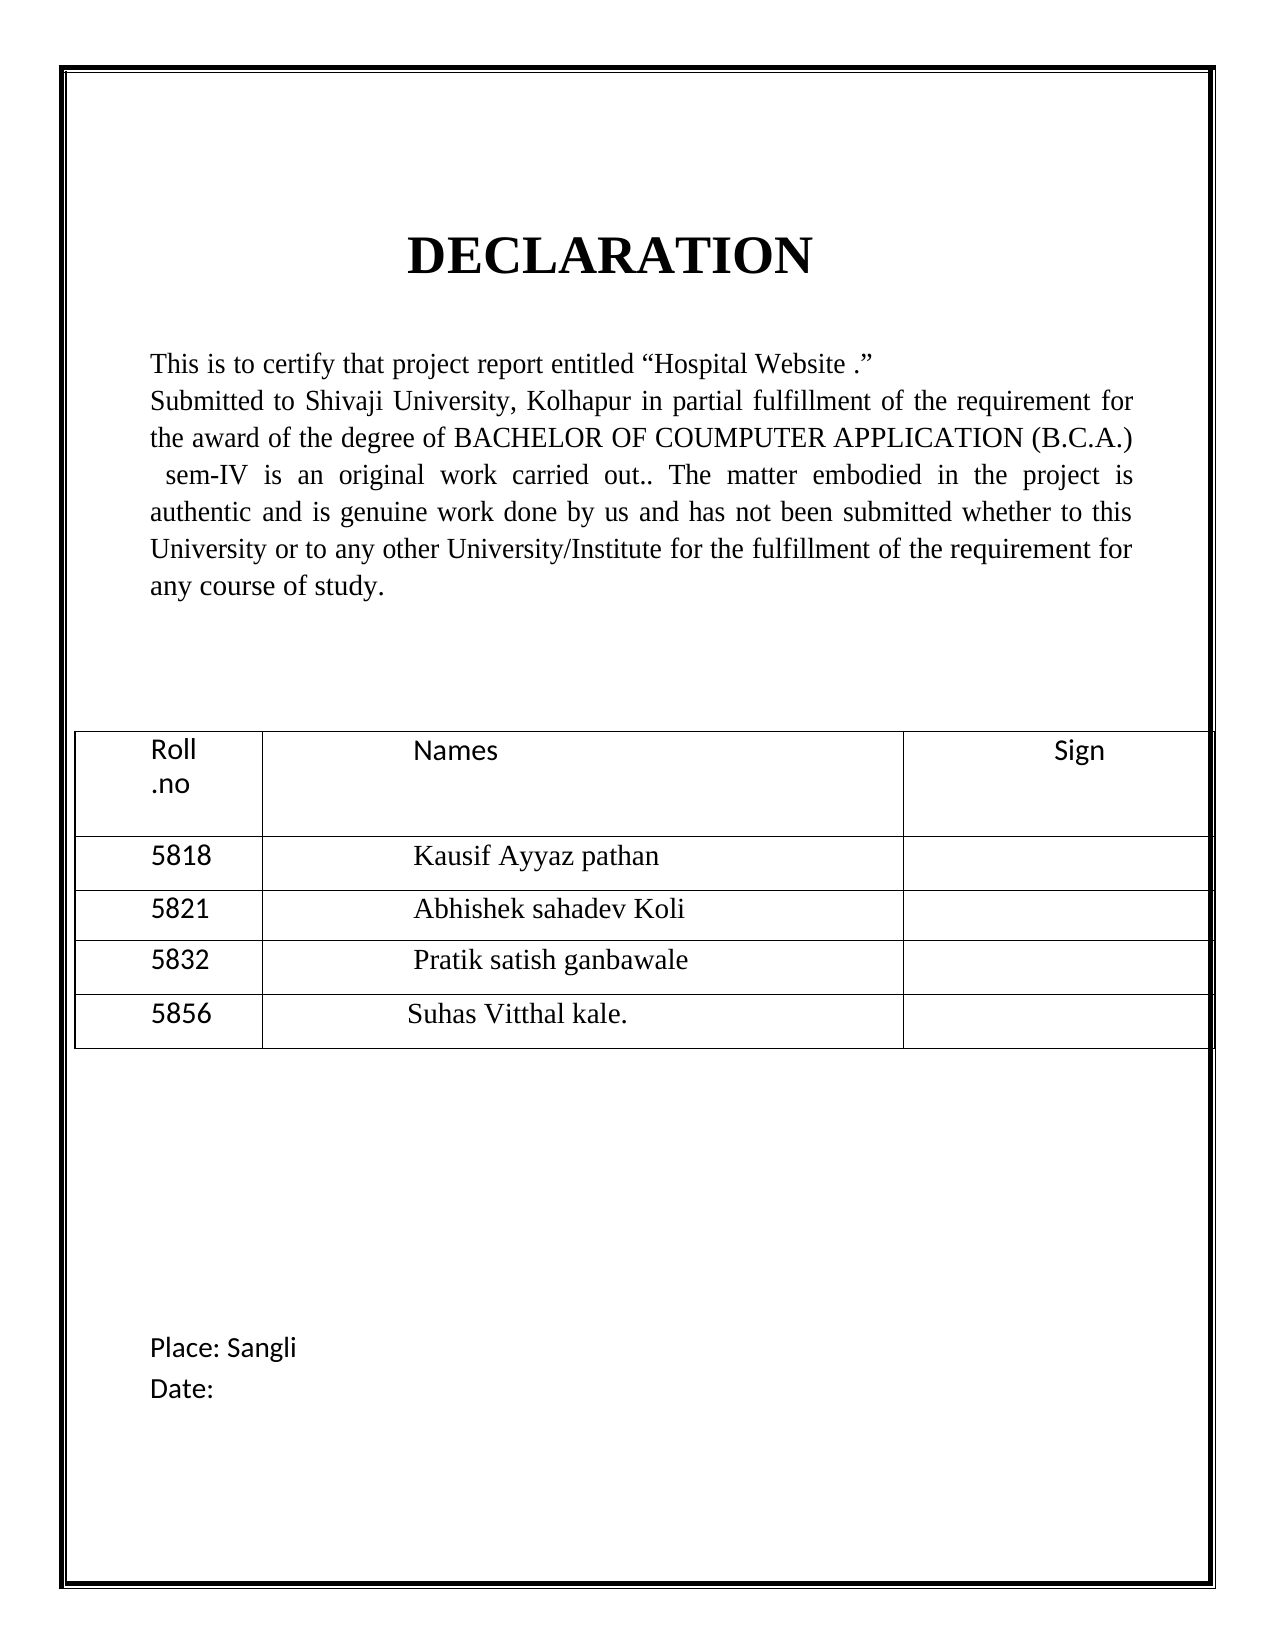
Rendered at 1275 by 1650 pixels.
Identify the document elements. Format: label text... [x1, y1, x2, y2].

table_cell 5818 [76, 837, 262, 889]
table_cell Kausif Ayyaz pathan [263, 837, 903, 889]
table_header Roll .no [76, 732, 262, 836]
text This is to certify that project report entitled “Hospital Website .” [150, 346, 1200, 379]
table_cell 5856 [76, 995, 262, 1048]
table_cell 5821 [76, 891, 262, 940]
table_cell Pratik satish ganbawale [263, 941, 903, 994]
table_cell Suhas Vitthal kale. [263, 995, 903, 1048]
table_header Sign [904, 732, 1208, 836]
text sem-IV is an original work carried out.. The matter embodied in the project is authentic and is genuine work done by us and has not been submitted whether to this University or to any other University/Institute for the fulfillment of the requirement for any course of study. [150, 457, 1133, 601]
subtitle DECLARATION [75, 223, 1147, 285]
table_cell [904, 941, 1208, 994]
table_cell [904, 995, 1208, 1048]
table_cell [904, 891, 1208, 940]
table_cell Abhishek sahadev Koli [263, 891, 903, 940]
table_cell [904, 837, 1208, 889]
text Date: [150, 1371, 395, 1405]
text Place: Sangli [150, 1330, 395, 1364]
text Submitted to Shivaji University, Kolhapur in partial fulfillment of the requirement for the award of the degree of BACHELOR OF COUMPUTER APPLICATION (B.C.A.) [150, 383, 1133, 454]
table_cell 5832 [76, 941, 262, 994]
table_header Names [263, 732, 903, 836]
